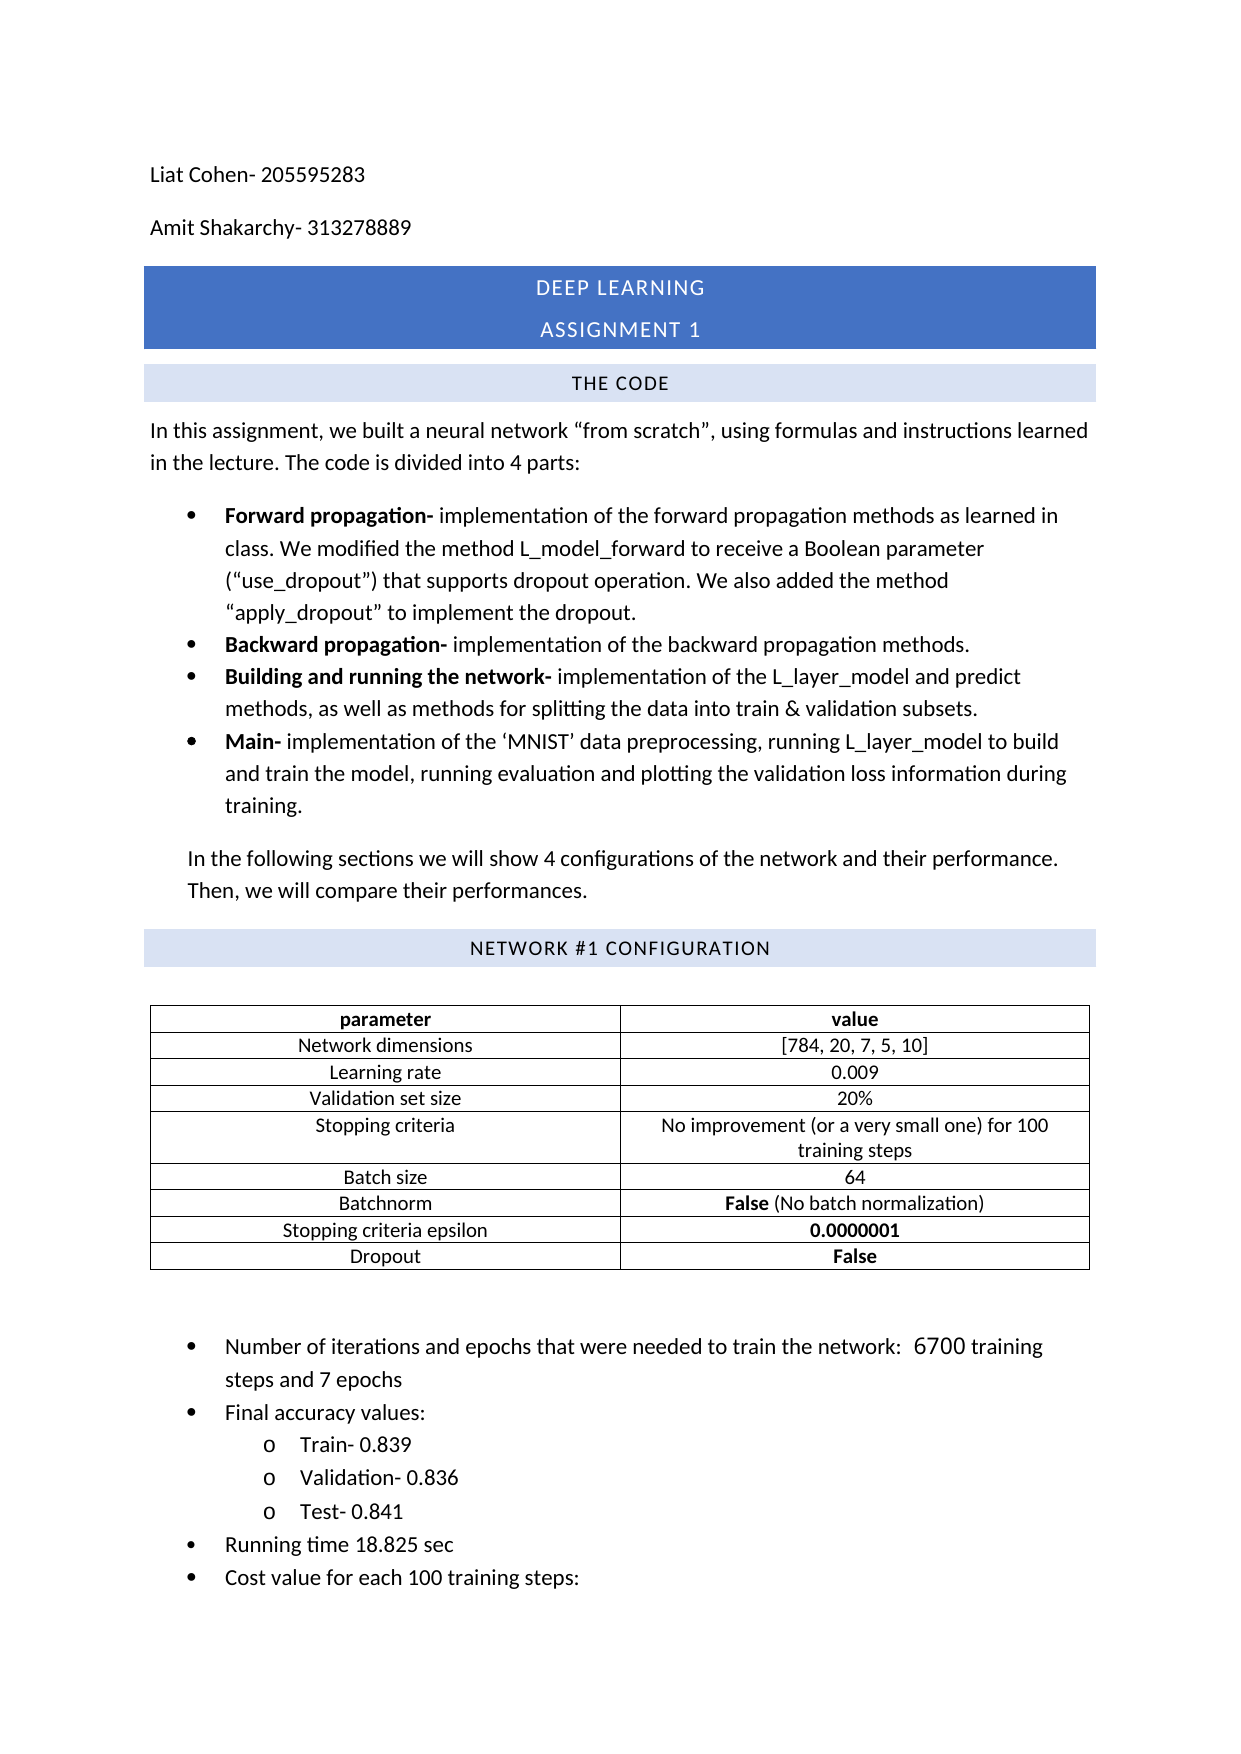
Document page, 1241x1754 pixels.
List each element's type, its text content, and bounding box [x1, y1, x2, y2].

text Liat Cohen- 205595283 [150, 160, 1090, 188]
subtitle the code [150, 370, 1090, 396]
list Building and running the network- implementation of the L_layer_model and predict methods, as well as methods for splitting the data into train & validation subsets. [187, 662, 1090, 723]
table_cell Batchnorm [151, 1190, 620, 1216]
subtitle Deep Learning [150, 273, 1090, 301]
list Forward propagation- implementation of the forward propagation methods as learned in class. We modified the method L_model_forward to receive a Boolean parameter (“use_dropout”) that supports dropout operation. We also added the method “apply_dropout” to implement the dropout. [187, 501, 1090, 626]
table_cell 0.009 [621, 1059, 1089, 1084]
text Amit Shakarchy- 313278889 [150, 213, 1090, 241]
table_cell No improvement (or a very small one) for 100 training steps [621, 1112, 1089, 1163]
list Backward propagation- implementation of the backward propagation methods. [187, 630, 1090, 658]
table_cell Learning rate [151, 1059, 620, 1084]
table_header value [621, 1006, 1089, 1032]
subtitle network #1 configuration [150, 936, 1090, 961]
list Train- 0.839 [262, 1430, 1090, 1459]
text In the following sections we will show 4 configurations of the network and their performance. Then, we will compare their performances. [187, 844, 1090, 904]
table_cell 0.0000001 [621, 1217, 1089, 1242]
list Test- 0.841 [262, 1497, 1090, 1526]
table_cell Validation set size [151, 1086, 620, 1111]
list Running time 18.825 sec [187, 1531, 1090, 1558]
list Final accuracy values: [187, 1398, 1090, 1426]
list Cost value for each 100 training steps: [187, 1563, 1090, 1591]
table_cell Stopping criteria epsilon [151, 1217, 620, 1242]
table_cell 64 [621, 1164, 1089, 1189]
table_cell [784, 20, 7, 5, 10] [621, 1033, 1089, 1058]
table_cell 20% [621, 1086, 1089, 1111]
list Validation- 0.836 [262, 1463, 1090, 1493]
table_cell False (No batch normalization) [621, 1190, 1089, 1216]
subtitle Assignment 1 [150, 309, 1090, 343]
table_cell Batch size [151, 1164, 620, 1189]
list Number of iterations and epochs that were needed to train the network: 6700 training steps and 7 epochs [187, 1330, 1090, 1393]
table_header parameter [151, 1006, 620, 1032]
table_cell Network dimensions [151, 1033, 620, 1058]
table_cell Dropout [151, 1243, 620, 1269]
table_cell False [621, 1243, 1089, 1269]
text In this assignment, we built a neural network “from scratch”, using formulas and instructions learned in the lecture. The code is divided into 4 parts: [150, 416, 1090, 476]
table_cell Stopping criteria [151, 1112, 620, 1163]
list Main- implementation of the ‘MNIST’ data preprocessing, running L_layer_model to build and train the model, running evaluation and plotting the validation loss information during training. [187, 727, 1090, 819]
